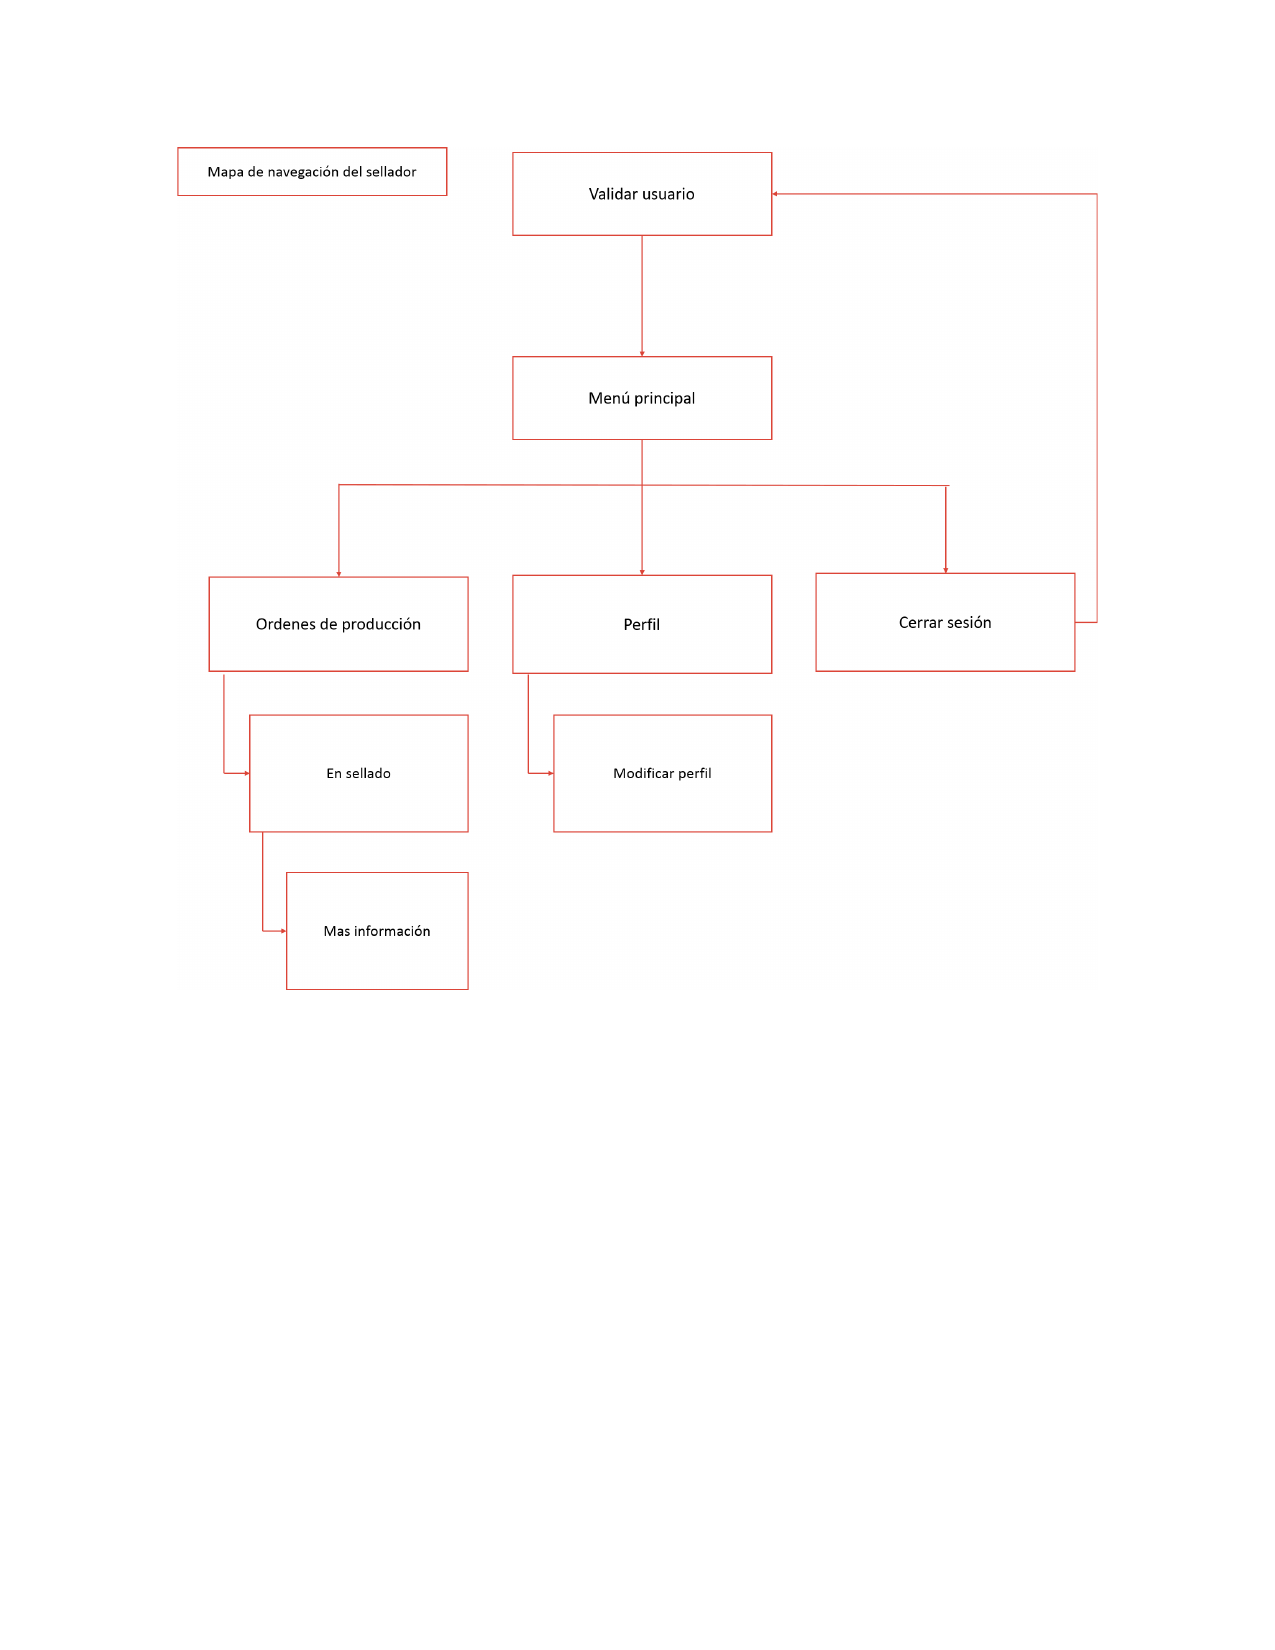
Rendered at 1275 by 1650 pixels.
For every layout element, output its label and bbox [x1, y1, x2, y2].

picture [177, 147, 1098, 990]
